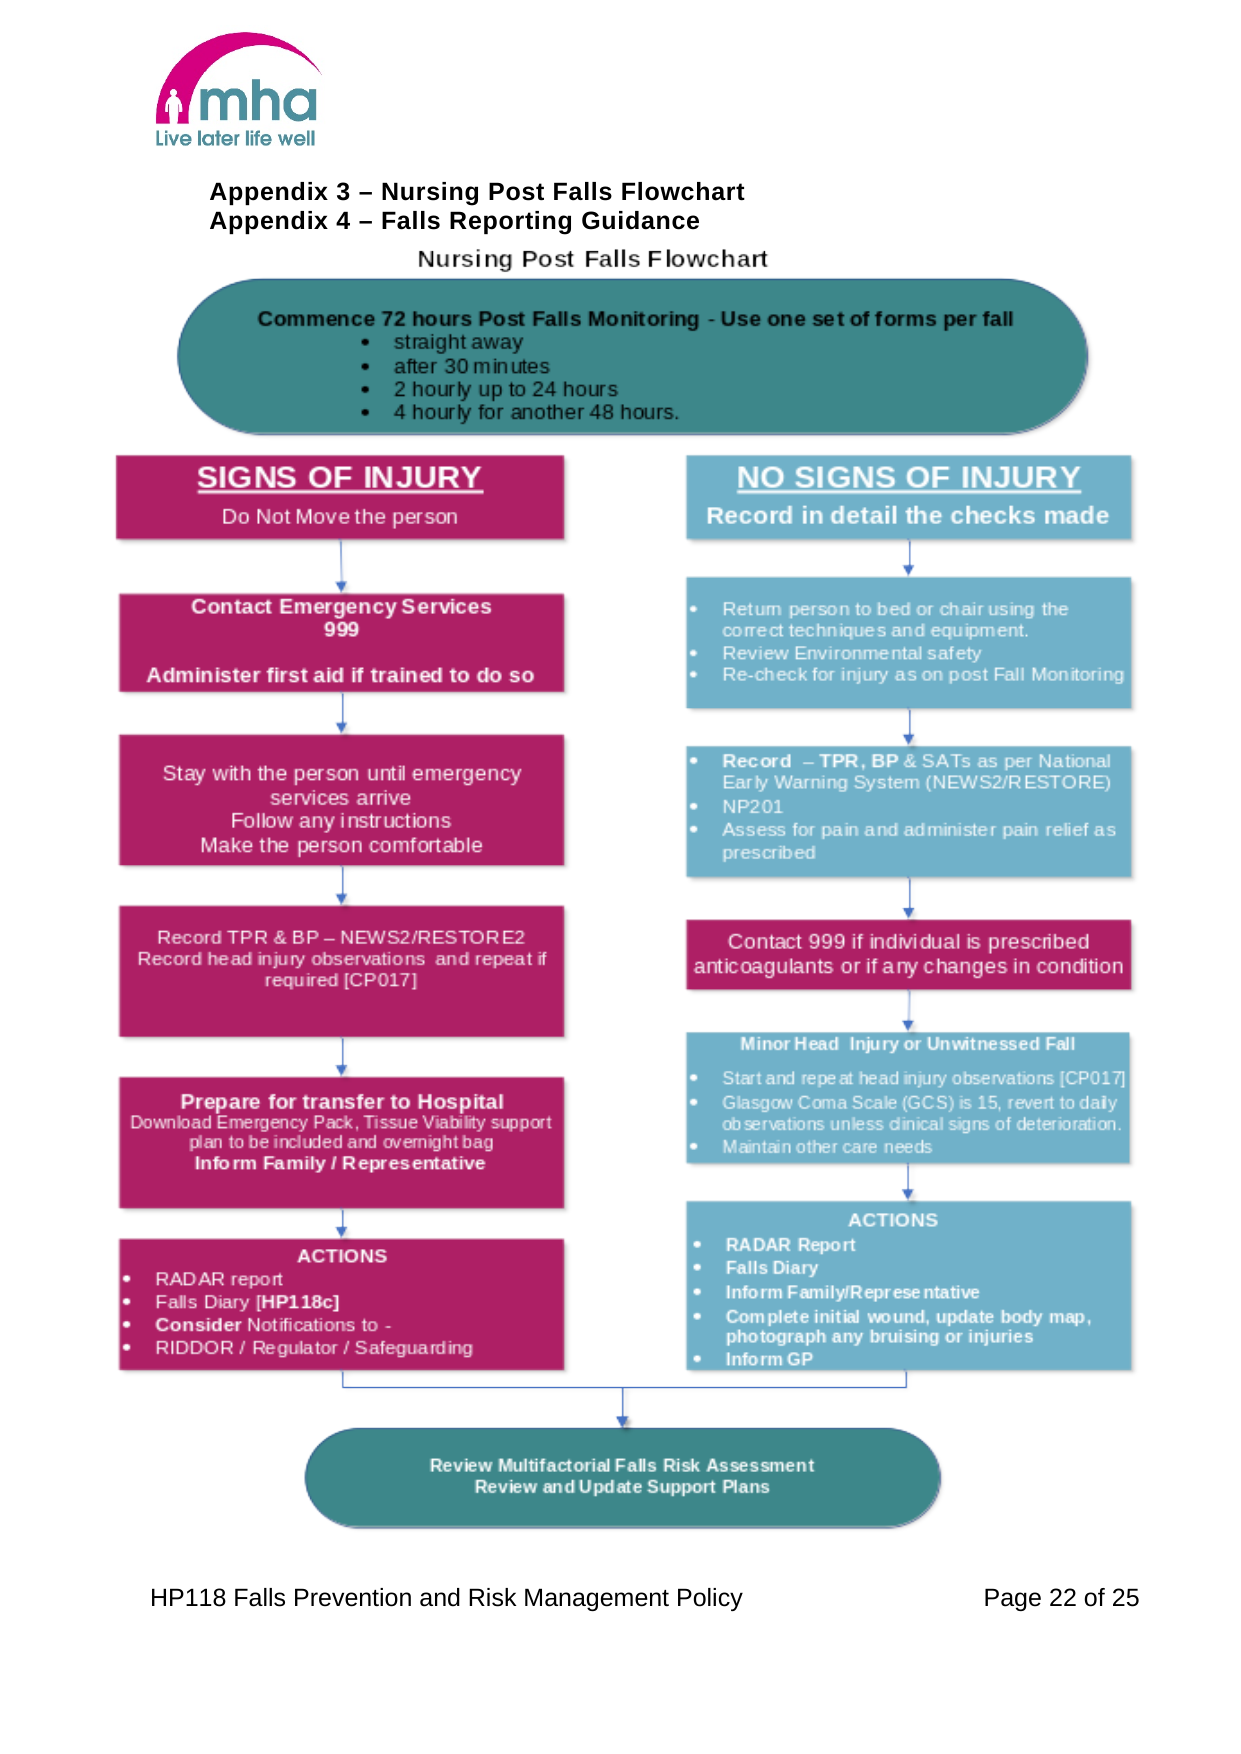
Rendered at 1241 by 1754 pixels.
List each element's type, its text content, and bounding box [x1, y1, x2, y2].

subtitle Appendix 4 – Falls Reporting Guidance [209, 206, 1146, 235]
subtitle Appendix 3 – Nursing Post Falls Flowchart [209, 177, 1146, 206]
picture [150, 25, 327, 150]
